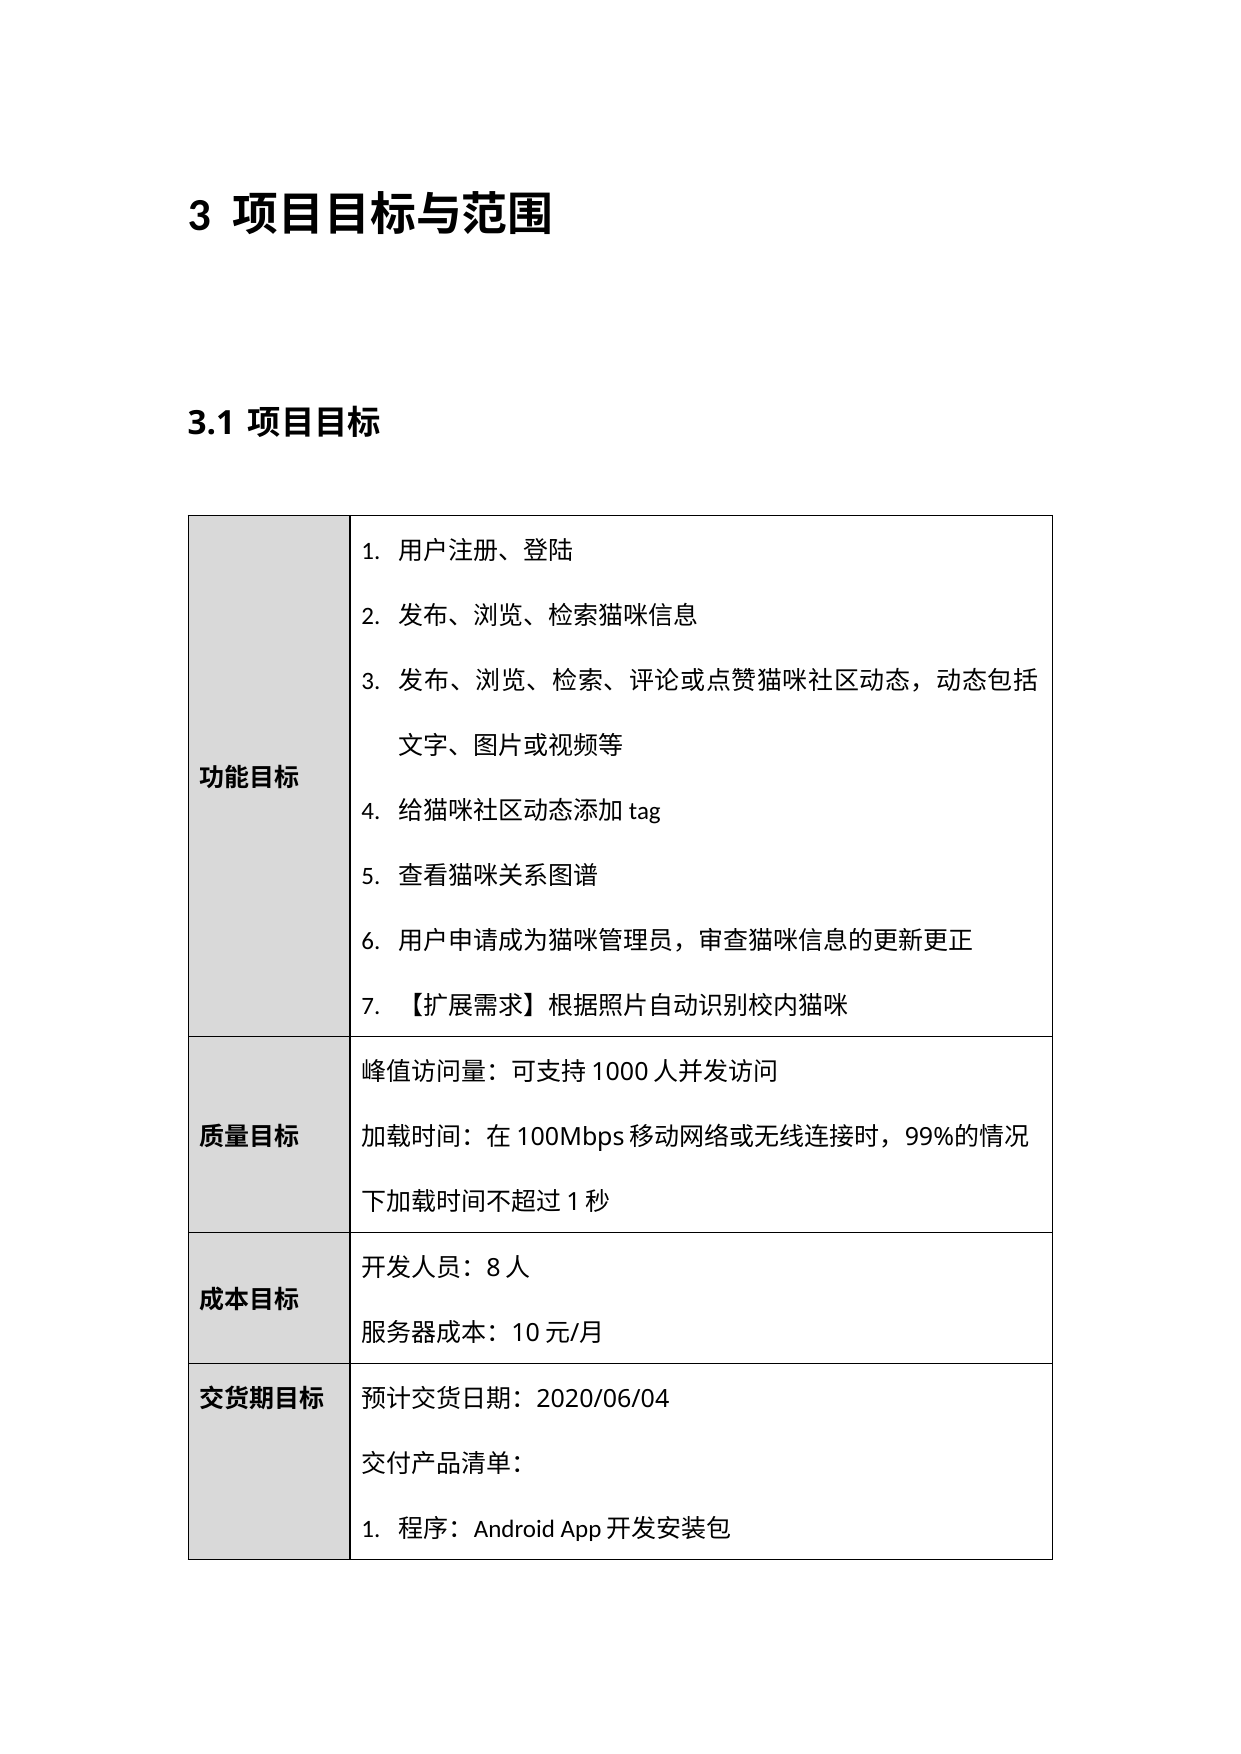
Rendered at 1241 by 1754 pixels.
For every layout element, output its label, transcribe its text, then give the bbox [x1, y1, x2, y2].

subtitle 项目目标 [187, 387, 1053, 452]
table_cell 质量目标 [189, 1037, 349, 1232]
table_cell 成本目标 [189, 1233, 349, 1363]
subtitle 项目目标与范围 [187, 162, 1053, 259]
table_cell 峰值访问量：可支持1000人并发访问 加载时间：在100Mbps移动网络或无线连接时，99%的情况下加载时间不超过1秒 [351, 1037, 1052, 1232]
table_header 功能目标 [189, 516, 349, 1036]
table_header 用户注册、登陆 发布、浏览、检索猫咪信息 发布、浏览、检索、评论或点赞猫咪社区动态，动态包括文字、图片或视频等 给猫咪社区动态添加tag 查看猫咪关系图谱 用户申请成为猫咪管理员，审查猫咪信息的更新更正 【扩展需求】根据照片自动识别校内猫咪 [351, 516, 1052, 1036]
table_cell 开发人员：8人 服务器成本：10元/月 [351, 1233, 1052, 1363]
table_cell 交货期目标 [189, 1364, 349, 1559]
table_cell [351, 1364, 1052, 1559]
